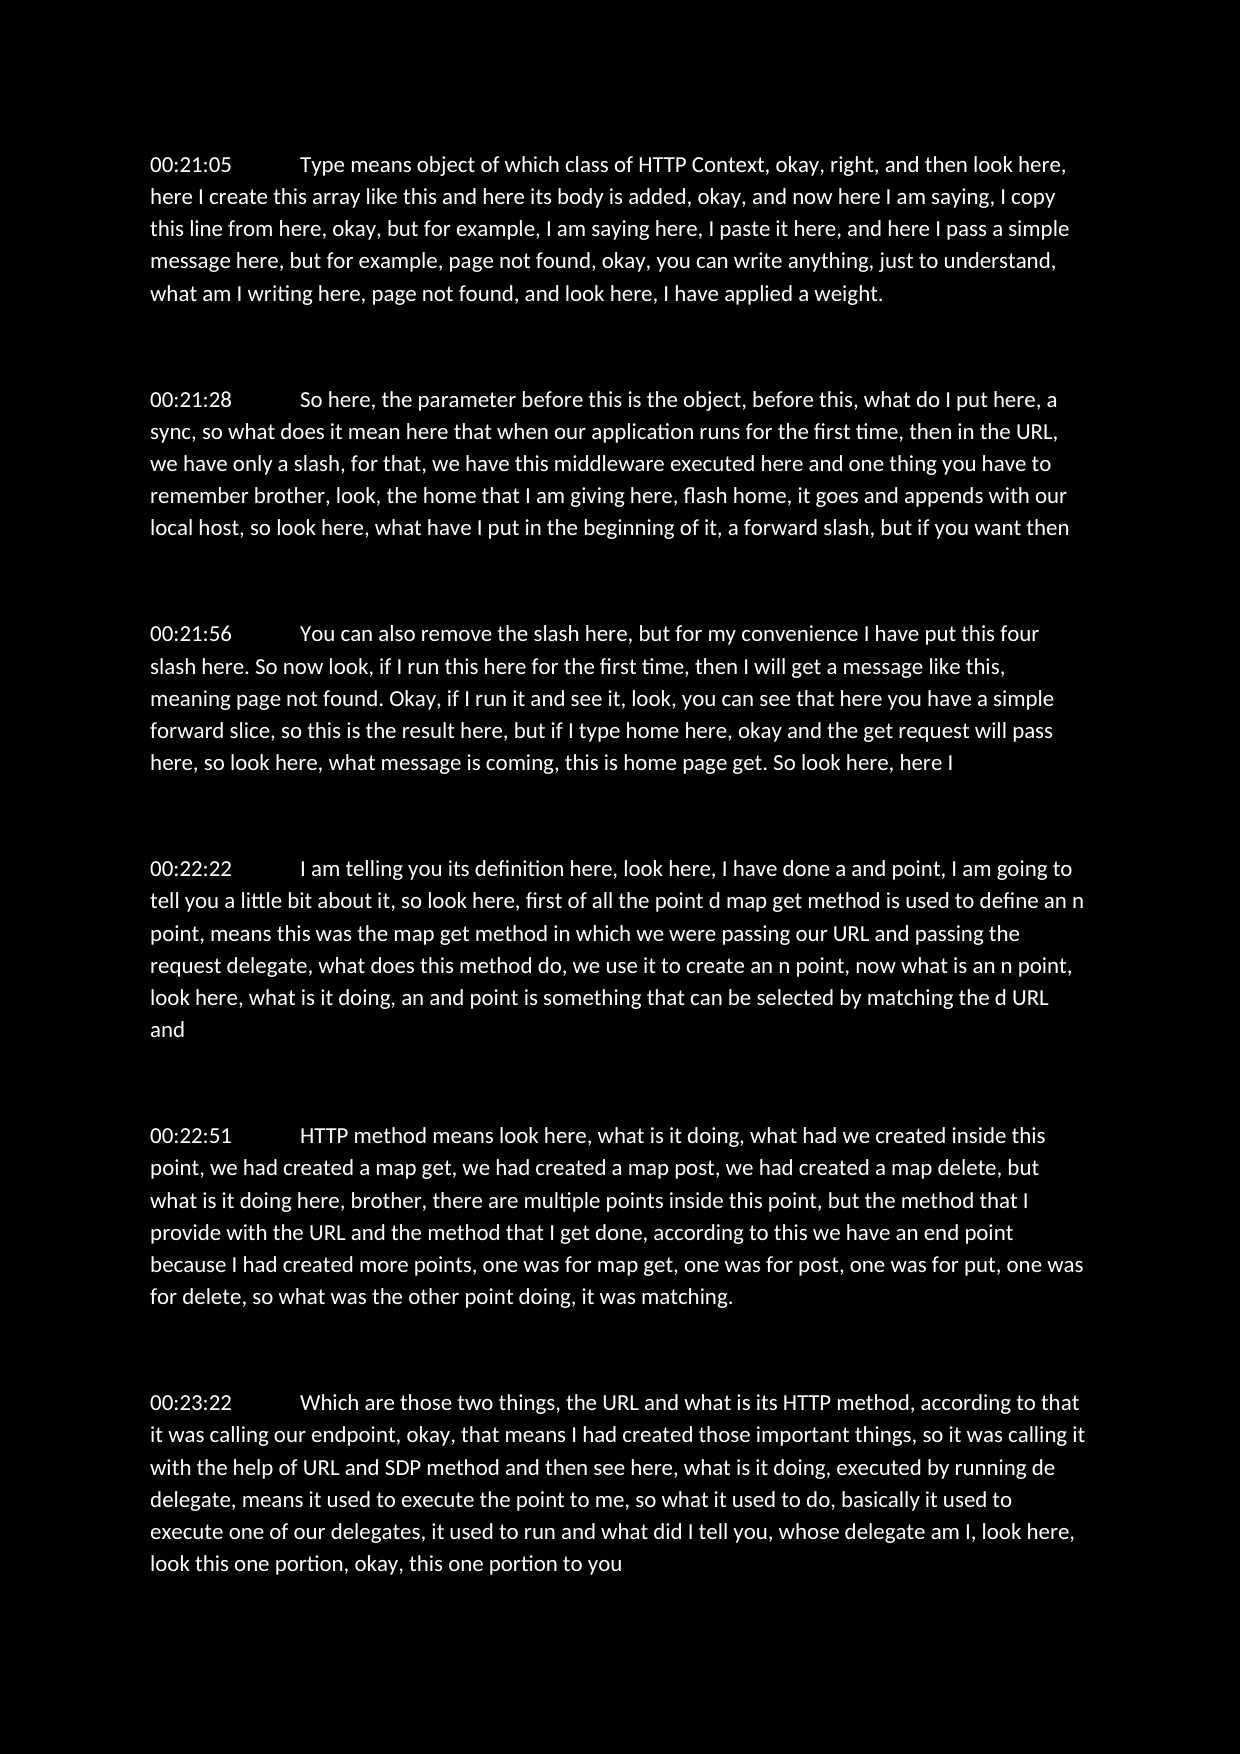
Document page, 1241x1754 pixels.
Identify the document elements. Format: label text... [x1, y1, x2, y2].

text 00:21:28 So here, the parameter before this is the object, before this, what do I put here, a sync, so what does it mean here that when our application runs for the first time, then in the URL, we have only a slash, for that, we have this middleware executed here and one thing you have to remember brother, look, the home that I am giving here, flash home, it goes and appends with our local host, so look here, what have I put in the beginning of it, a forward slash, but if you want then [150, 385, 1090, 542]
text 00:22:22 I am telling you its definition here, look here, I have done a and point, I am going to tell you a little bit about it, so look here, first of all the point d map get method is used to define an n point, means this was the map get method in which we were passing our URL and passing the request delegate, what does this method do, we use it to create an n point, now what is an n point, look here, what is it doing, an and point is something that can be selected by matching the d URL and [150, 854, 1090, 1043]
text 00:21:05 Type means object of which class of HTTP Context, okay, right, and then look here, here I create this array like this and here its body is added, okay, and now here I am saying, I copy this line from here, okay, but for example, I am saying here, I paste it here, and here I pass a simple message here, but for example, page not found, okay, you can write anything, just to understand, what am I writing here, page not found, and look here, I have applied a weight. [150, 150, 1090, 307]
text 00:21:56 You can also remove the slash here, but for my convenience I have put this four slash here. So now look, if I run this here for the first time, then I will get a message like this, meaning page not found. Okay, if I run it and see it, look, you can see that here you have a simple forward slice, so this is the result here, but if I type home here, okay and the get request will pass here, so look here, what message is coming, this is home page get. So look here, here I [150, 619, 1090, 776]
text 00:22:51 HTTP method means look here, what is it doing, what had we created inside this point, we had created a map get, we had created a map post, we had created a map delete, but what is it doing here, brother, there are multiple points inside this point, but the method that I provide with the URL and the method that I get done, according to this we have an end point because I had created more points, one was for map get, one was for post, one was for put, one was for delete, so what was the other point doing, it was matching. [150, 1121, 1090, 1310]
text 00:23:22 Which are those two things, the URL and what is its HTTP method, according to that it was calling our endpoint, okay, that means I had created those important things, so it was calling it with the help of URL and SDP method and then see here, what is it doing, executed by running de delegate, means it used to execute the point to me, so what it used to do, basically it used to execute one of our delegates, it used to run and what did I tell you, whose delegate am I, look here, look this one portion, okay, this one portion to you [150, 1388, 1090, 1577]
